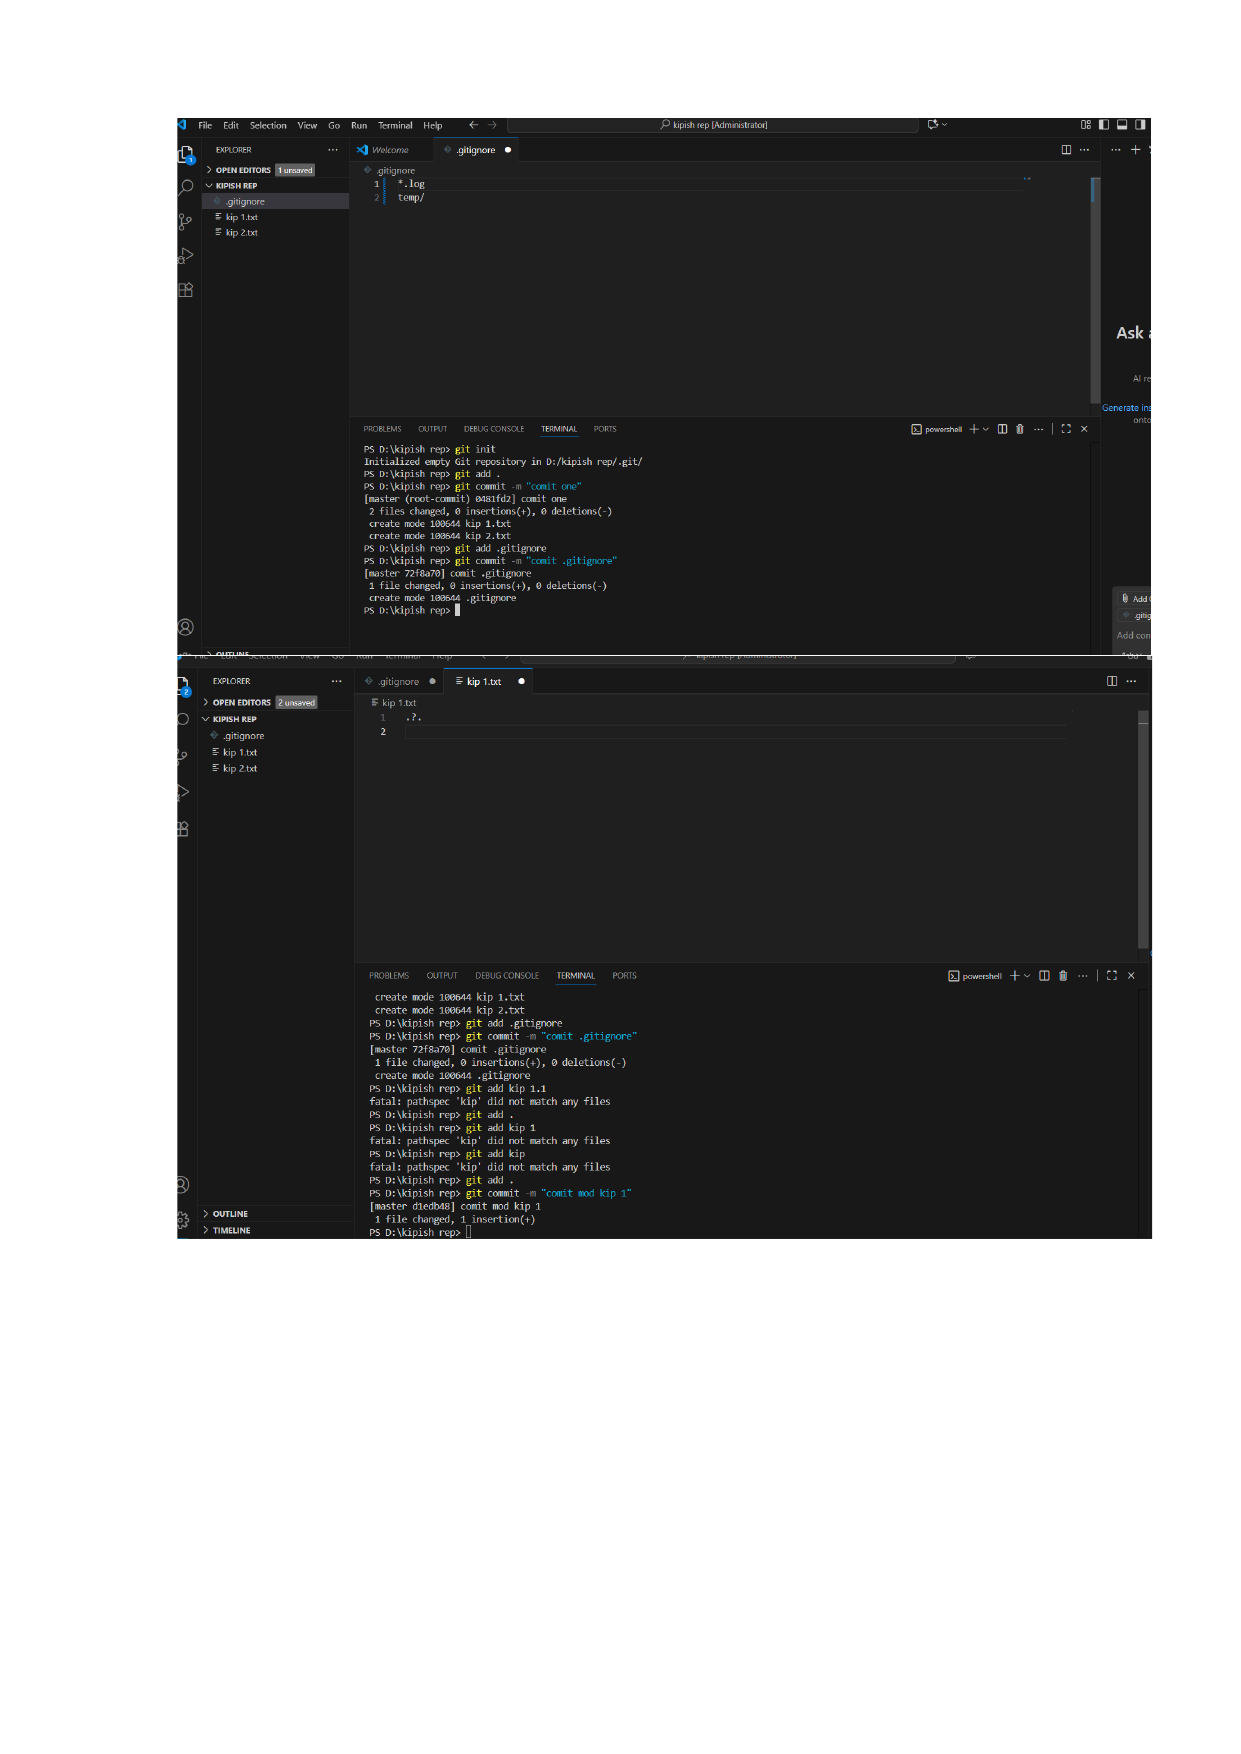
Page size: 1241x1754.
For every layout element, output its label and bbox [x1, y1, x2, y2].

picture [177, 656, 1153, 1239]
picture [177, 118, 1151, 655]
